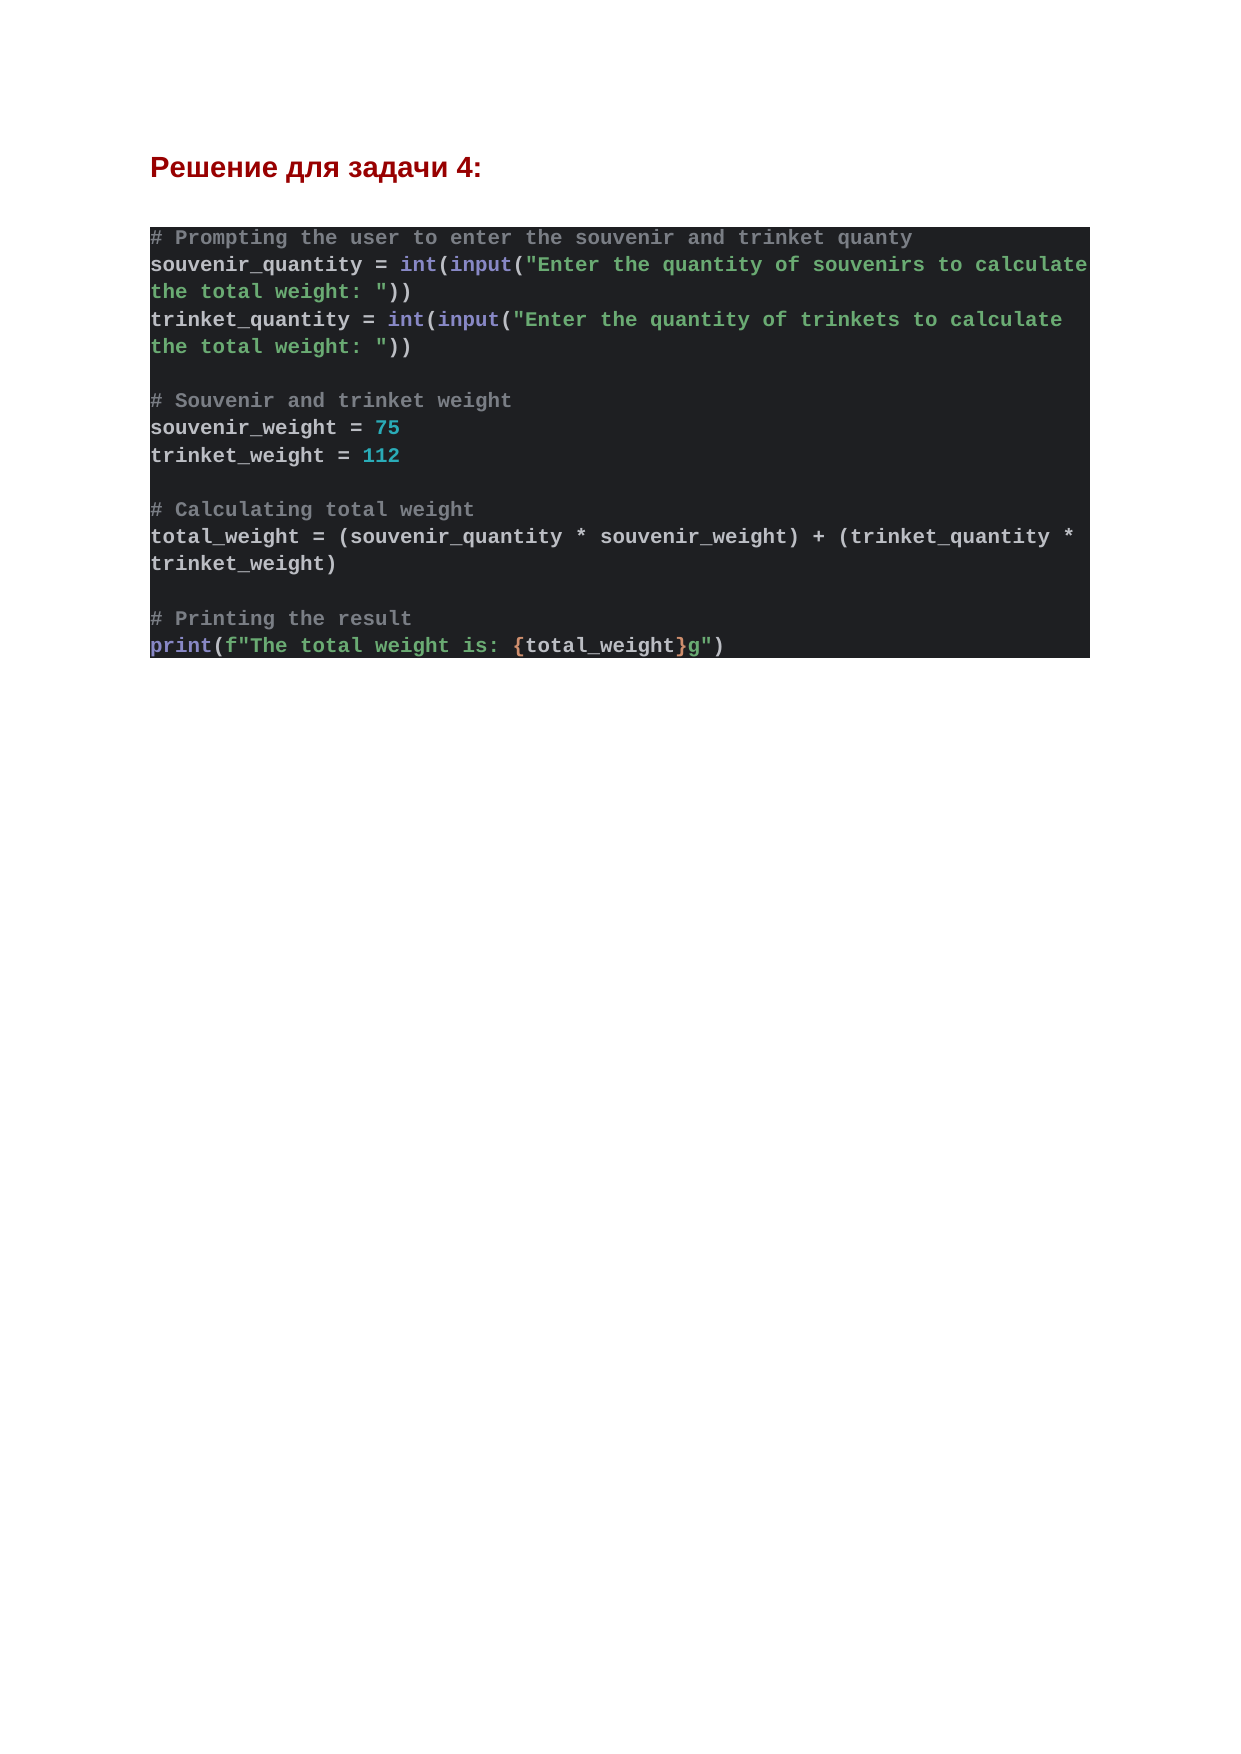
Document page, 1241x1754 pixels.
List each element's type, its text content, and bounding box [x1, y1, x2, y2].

text trinket_weight = 112 [150, 444, 1090, 468]
text # Printing the result [150, 608, 1090, 631]
text # Prompting the user to enter the souvenir and trinket quanty [150, 227, 1090, 251]
text # Calculating total weight [150, 499, 1090, 523]
text # Souvenir and trinket weight [150, 390, 1090, 414]
text total_weight = (souvenir_quantity * souvenir_weight) + (trinket_quantity * trinket_weight) [150, 526, 1090, 577]
text Решение для задачи 4: [150, 150, 1090, 183]
text print(f"The total weight is: {total_weight}g") [150, 635, 1090, 658]
text souvenir_weight = 75 [150, 417, 1090, 441]
text trinket_quantity = int(input("Enter the quantity of trinkets to calculate the total weight: ")) [150, 309, 1090, 359]
text souvenir_quantity = int(input("Enter the quantity of souvenirs to calculate the total weight: ")) [150, 254, 1090, 305]
